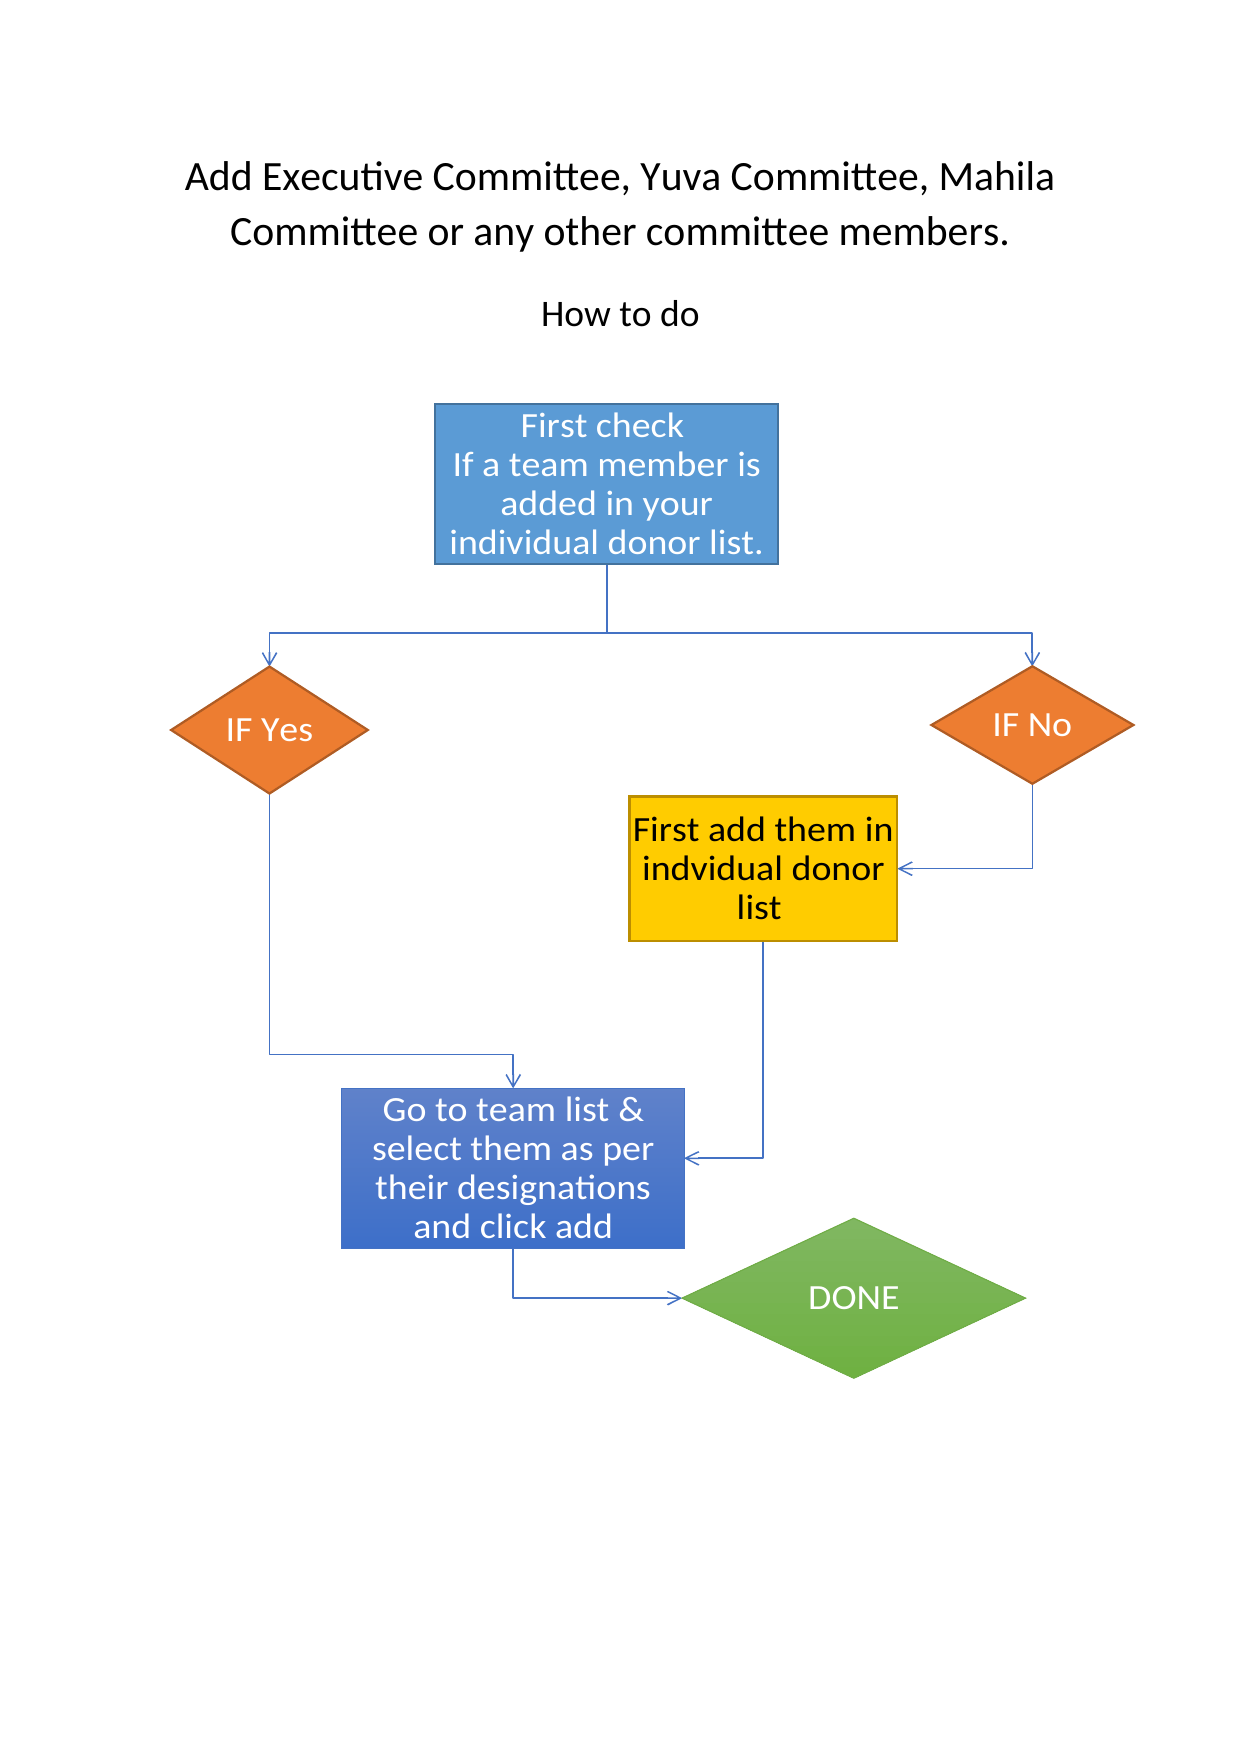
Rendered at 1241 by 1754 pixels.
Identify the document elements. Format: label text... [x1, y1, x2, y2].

text Add Executive Committee, Yuva Committee, Mahila Committee or any other committee members. How to do [150, 150, 1090, 335]
